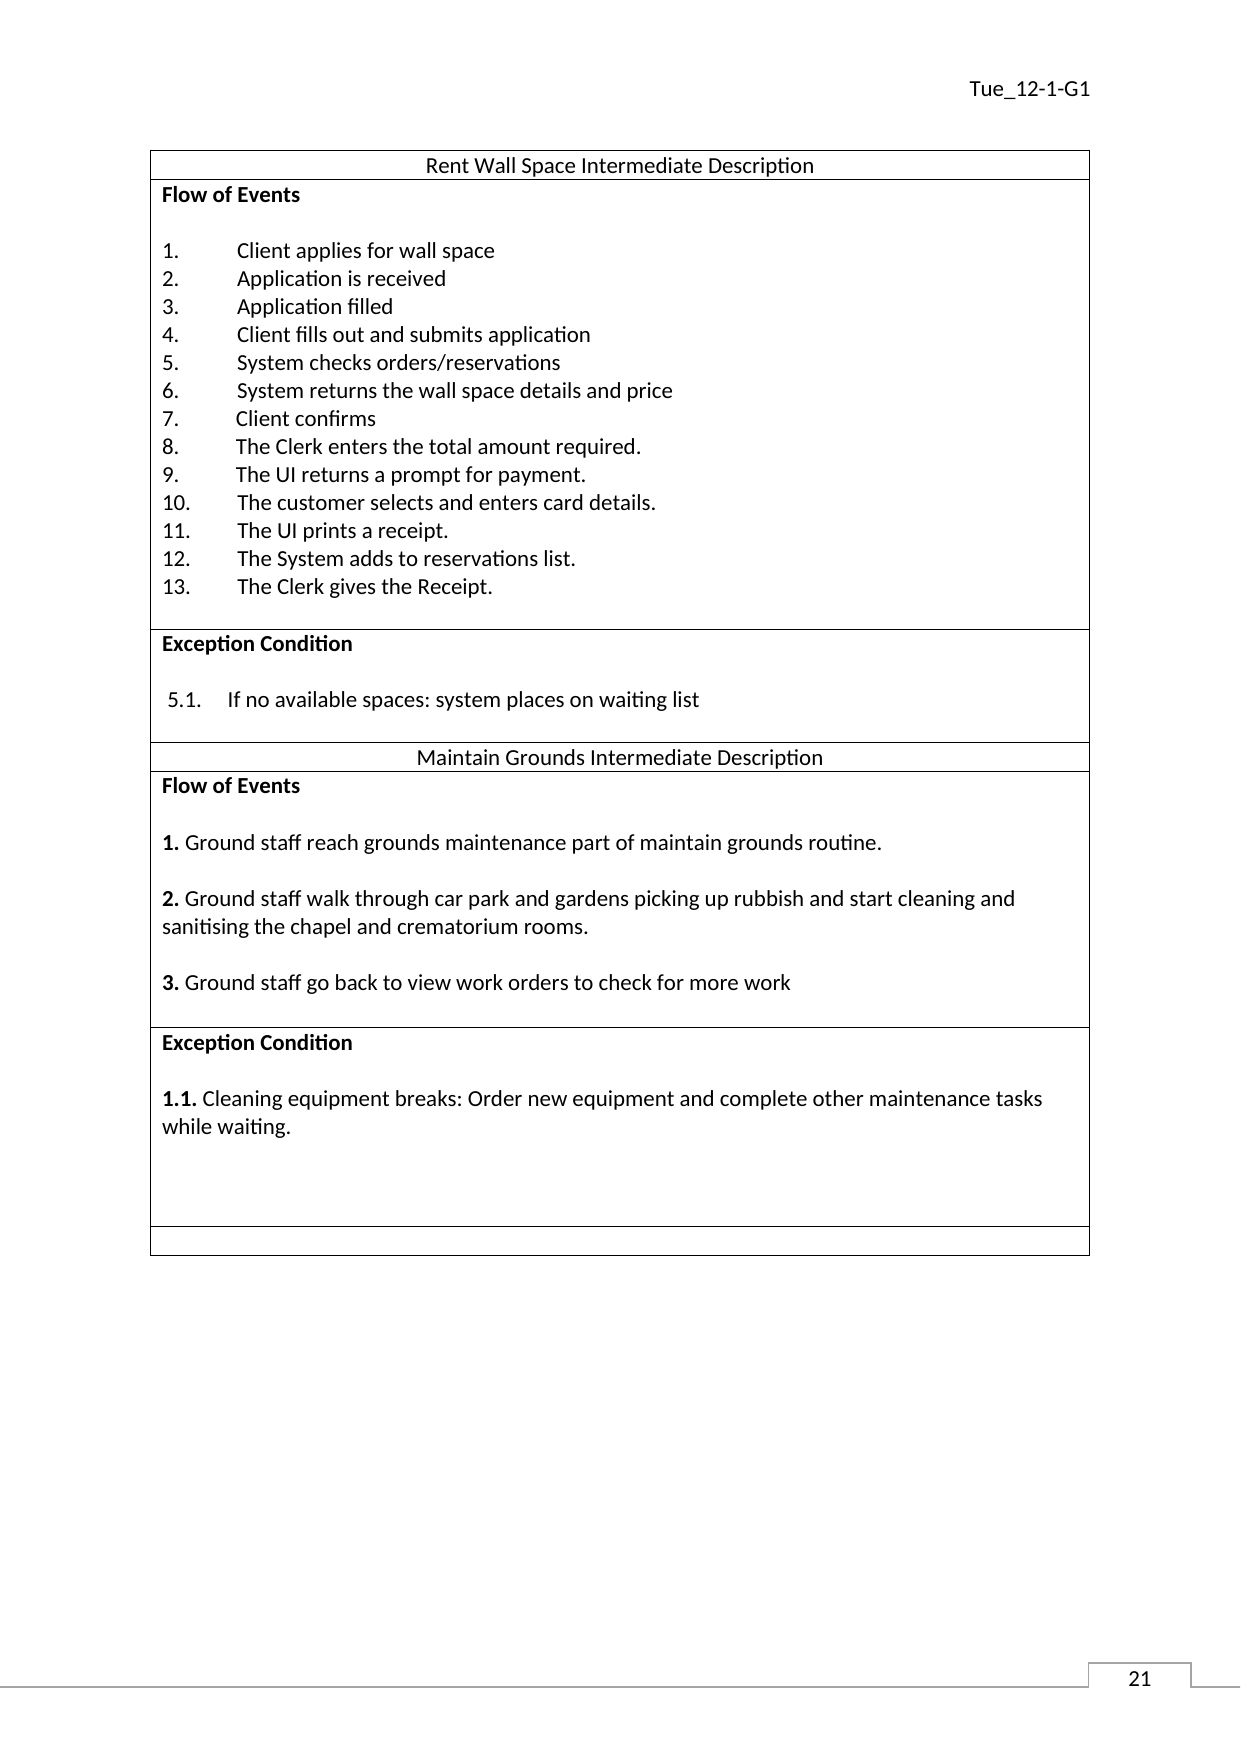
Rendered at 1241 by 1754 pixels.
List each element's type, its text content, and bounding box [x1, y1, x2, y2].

table_cell Flow of Events 1. Client applies for wall space 2. Application is received 3. Application filled 4. Client fills out and submits application 5. System checks orders/reservations 6. System returns the wall space details and price 7. Client confirms 8. The Clerk enters the total amount required. 9. The UI returns a prompt for payment. 10. The customer selects and enters card details. 11. The UI prints a receipt. 12. The System adds to reservations list. 13. The Clerk gives the Receipt. [151, 180, 1089, 628]
table_cell Maintain Grounds Intermediate Description [151, 743, 1089, 771]
table_cell Flow of Events 1. Ground staff reach grounds maintenance part of maintain grounds routine. 2. Ground staff walk through car park and gardens picking up rubbish and start cleaning and sanitising the chapel and crematorium rooms. 3. Ground staff go back to view work orders to check for more work [151, 772, 1089, 1027]
table_header Rent Wall Space Intermediate Description [151, 151, 1089, 179]
table_cell Exception Condition 1.1. Cleaning equipment breaks: Order new equipment and complete other maintenance tasks while waiting. [151, 1028, 1089, 1226]
table_cell Exception Condition 5.1. If no available spaces: system places on waiting list [151, 630, 1089, 742]
table_cell [151, 1227, 1089, 1255]
